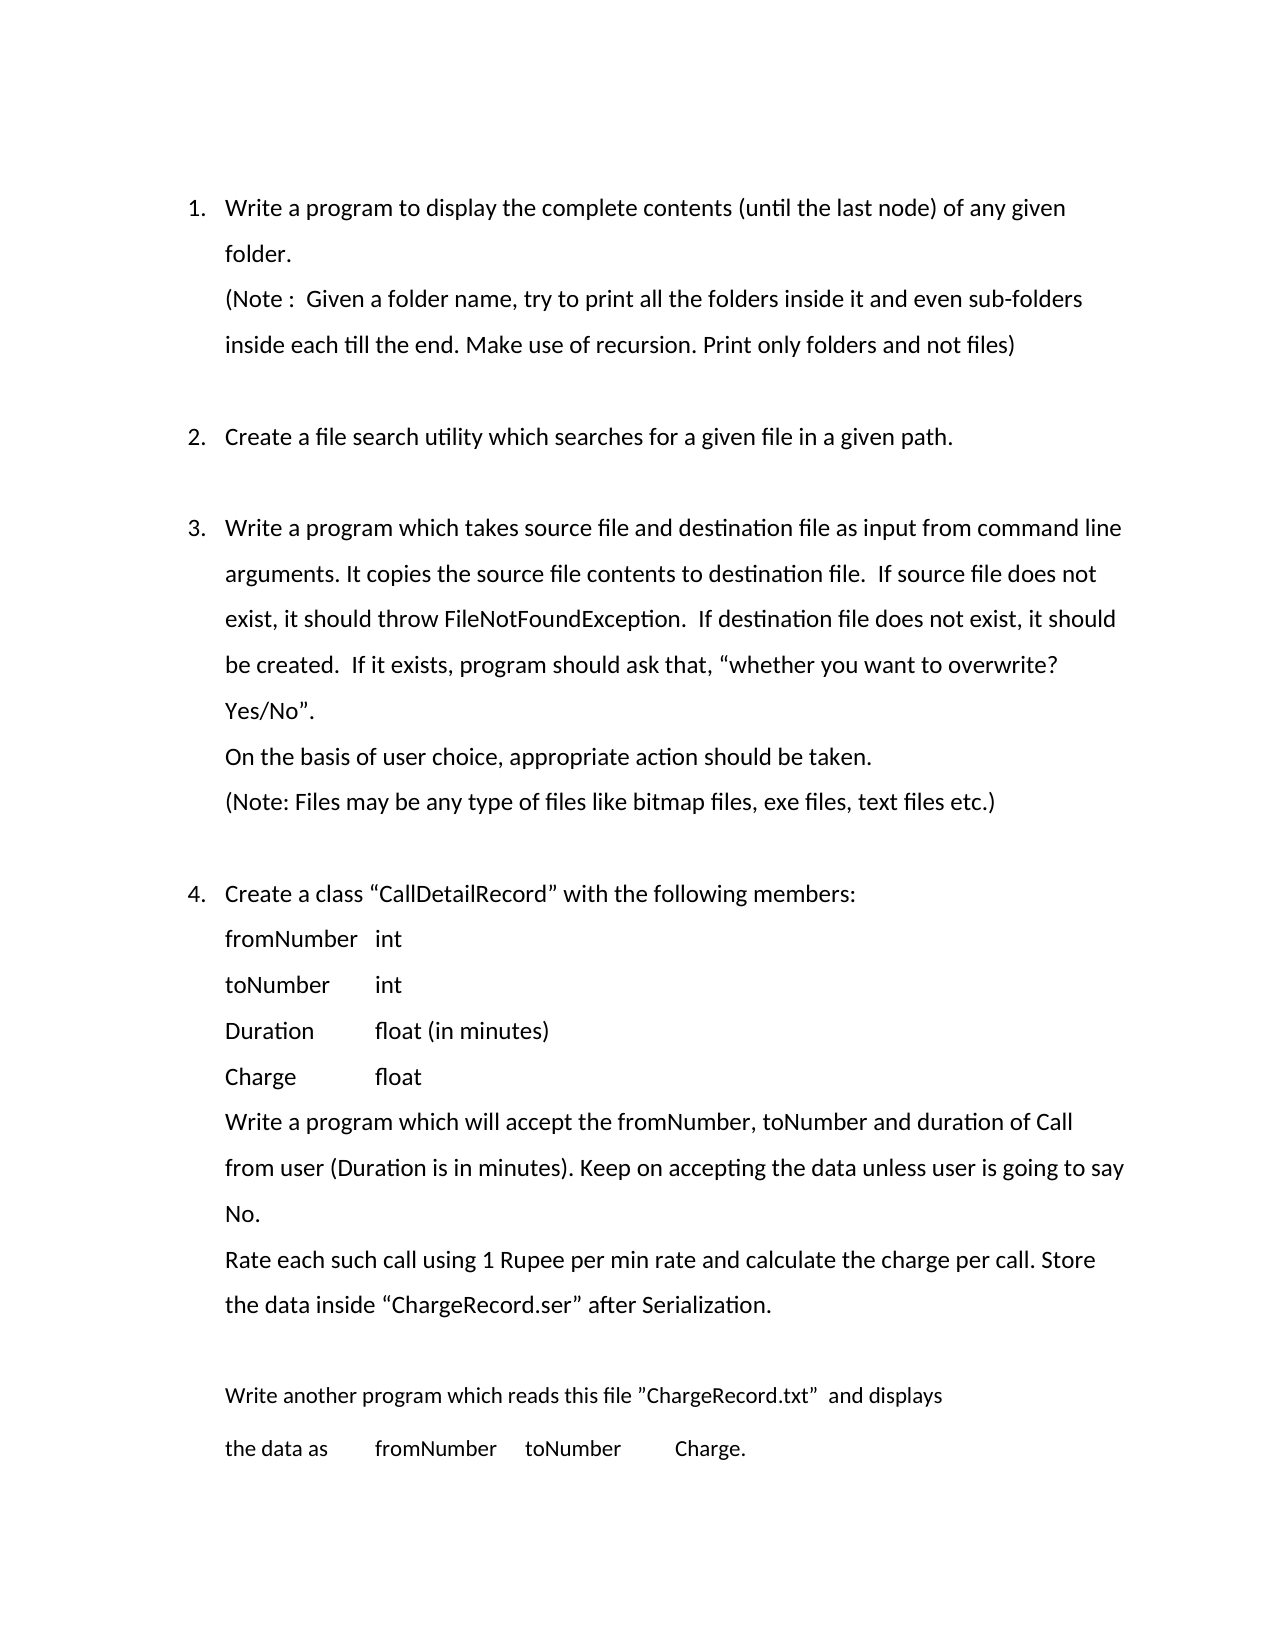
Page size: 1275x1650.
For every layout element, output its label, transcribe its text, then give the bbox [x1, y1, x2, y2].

list fromNumber int [225, 924, 1125, 954]
list On the basis of user choice, appropriate action should be taken. [225, 741, 1125, 771]
list Create a file search utility which searches for a given file in a given path. [187, 421, 1125, 451]
list Write a program which will accept the fromNumber, toNumber and duration of Call from user (Duration is in minutes). Keep on accepting the data unless user is going to say No. [225, 1107, 1125, 1228]
list (Note : Given a folder name, try to print all the folders inside it and even sub-folders inside each till the end. Make use of recursion. Print only folders and not files) [225, 283, 1125, 360]
list Charge float [225, 1061, 1125, 1091]
list (Note: Files may be any type of files like bitmap files, exe files, text files etc.) [225, 786, 1125, 817]
text the data as fromNumber toNumber Charge. [150, 1434, 1125, 1462]
list Write a program which takes source file and destination file as input from command line arguments. It copies the source file contents to destination file. If source file does not exist, it should throw FileNotFoundException. If destination file does not exist, it should be created. If it exists, program should ask that, “whether you want to overwrite? Yes/No”. [187, 512, 1125, 726]
list toNumber int [225, 969, 1125, 1000]
list Write a program to display the complete contents (until the last node) of any given folder. [187, 192, 1125, 268]
list Create a class “CallDetailRecord” with the following members: [187, 878, 1125, 908]
list Duration float (in minutes) [225, 1015, 1125, 1046]
list Rate each such call using 1 Rupee per min rate and calculate the charge per call. Store the data inside “ChargeRecord.ser” after Serialization. [225, 1244, 1125, 1320]
text Write another program which reads this file ”ChargeRecord.txt” and displays [150, 1381, 1125, 1409]
